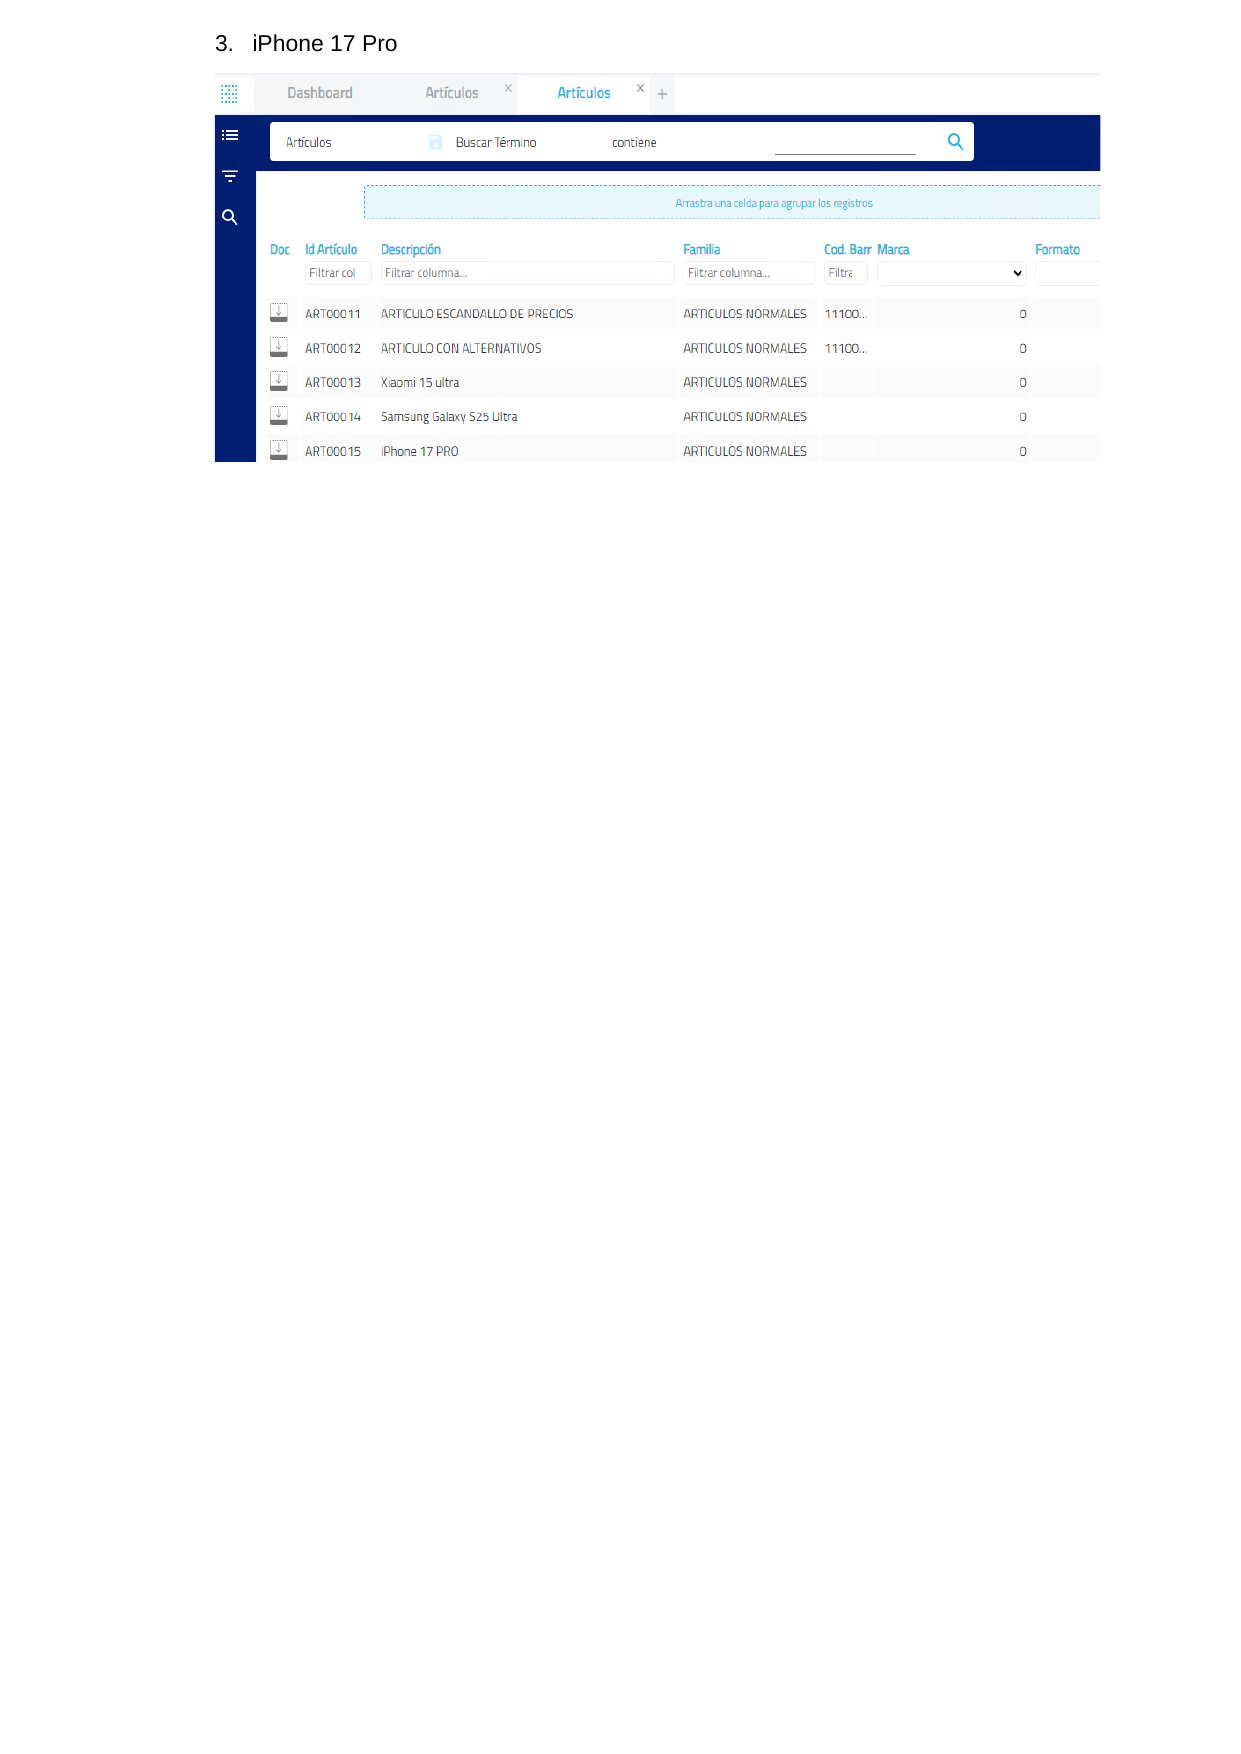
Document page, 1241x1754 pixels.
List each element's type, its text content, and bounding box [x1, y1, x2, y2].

picture [214, 73, 1101, 462]
list iPhone 17 Pro [215, 29, 1063, 56]
